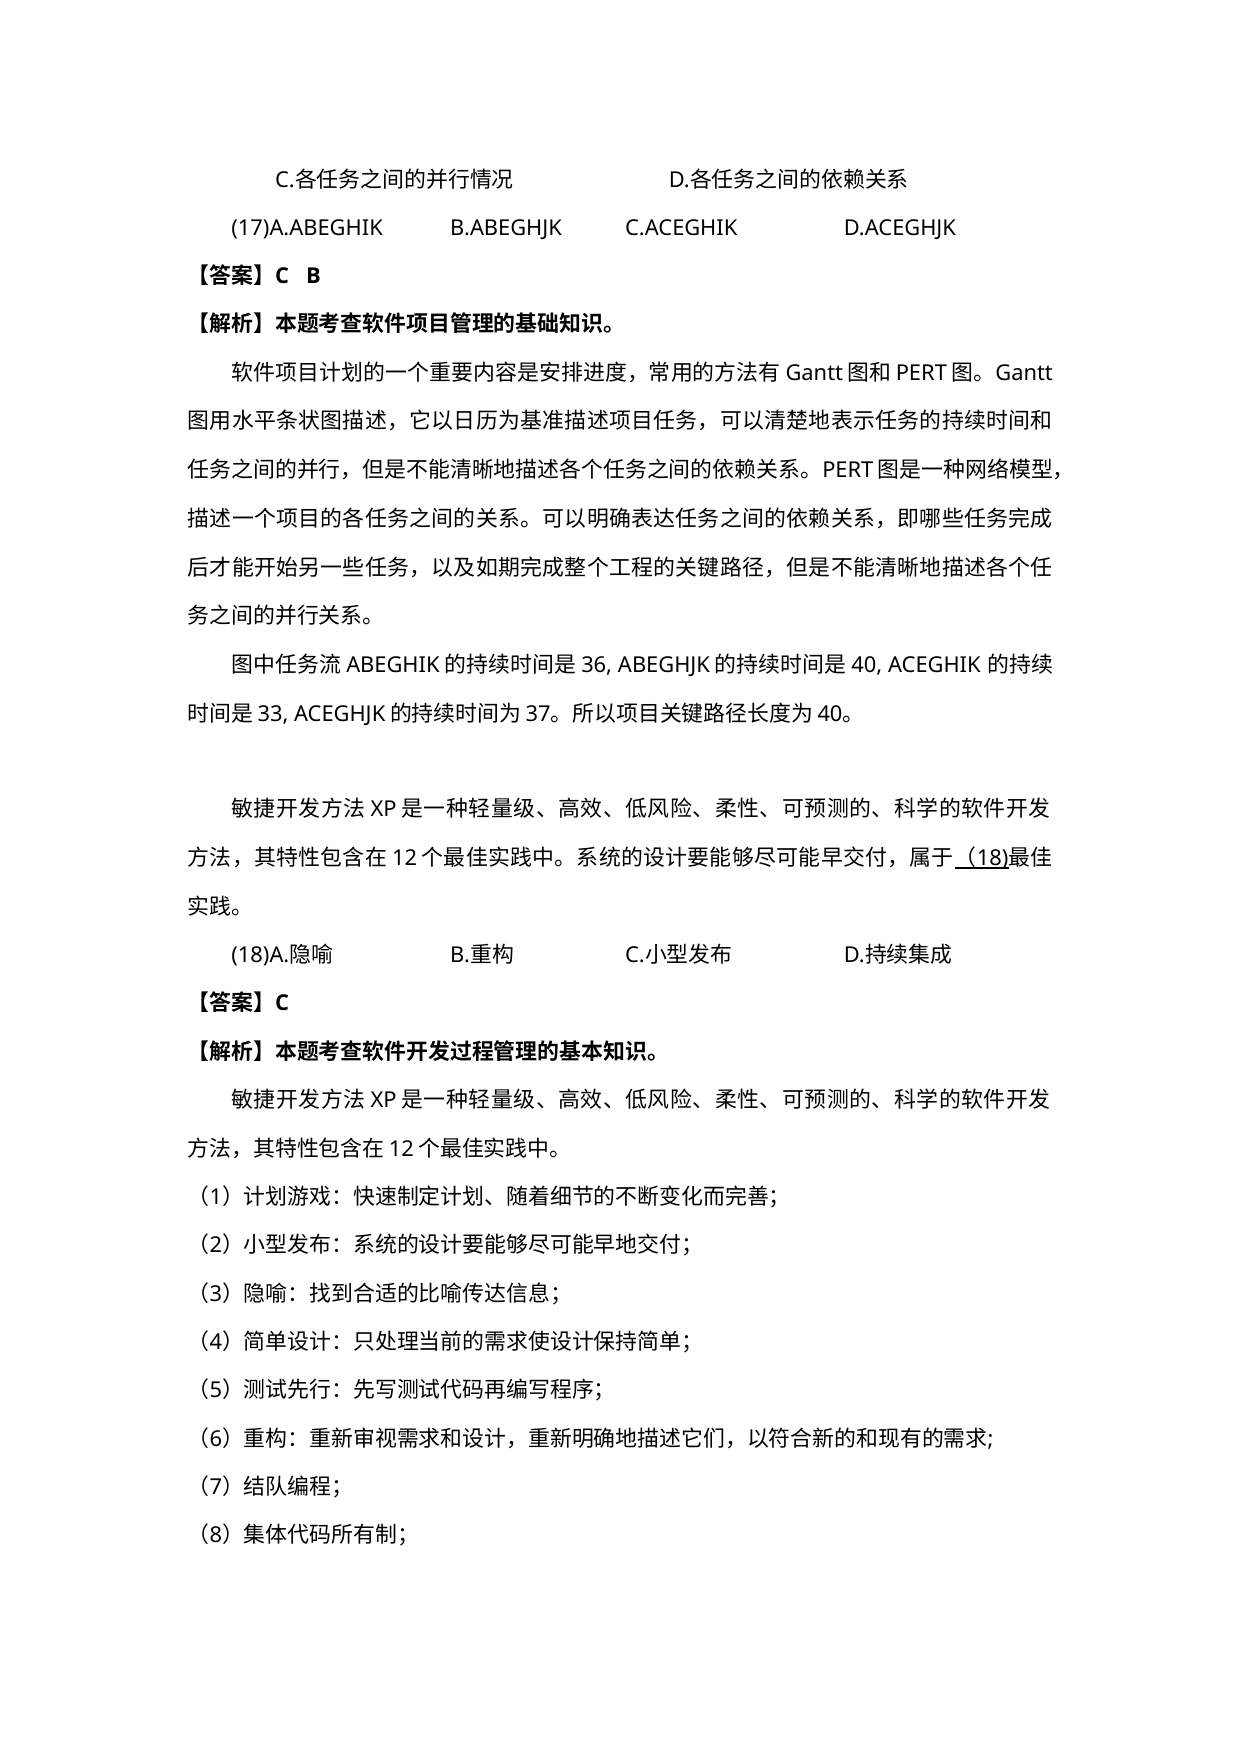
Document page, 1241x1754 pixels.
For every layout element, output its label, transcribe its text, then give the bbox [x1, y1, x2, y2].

text C.各任务之间的并行情况 D.各任务之间的依赖关系 [231, 162, 1053, 194]
text 【解析】本题考查软件项目管理的基础知识。 [187, 306, 1053, 338]
text （8）集体代码所有制； [187, 1517, 1053, 1550]
text 软件项目计划的一个重要内容是安排进度，常用的方法有Gantt图和PERT图。Gantt 图用水平条状图描述，它以日历为基准描述项目任务，可以清楚地表示任务的持续时间和任务之间的并行，但是不能清晰地描述各个任务之间的依赖关系。PERT图是一种网络模型，描述一个项目的各任务之间的关系。可以明确表达任务之间的依赖关系，即哪些任务完成后才能开始另一些任务，以及如期完成整个工程的关键路径，但是不能清晰地描述各个任务之间的并行关系。 [187, 354, 1053, 631]
text (17)A.ABEGHIK B.ABEGHJK C.ACEGHIK D.ACEGHJK [187, 210, 1053, 243]
text 敏捷开发方法XP是一种轻量级、高效、低风险、柔性、可预测的、科学的软件开发方法，其特性包含在12个最佳实践中。系统的设计要能够尽可能早交付，属于（18)最佳实践。 [187, 791, 1053, 921]
text （2）小型发布：系统的设计要能够尽可能早地交付； [187, 1227, 1053, 1260]
text 【答案】C B [187, 258, 1053, 290]
text （6）重构：重新审视需求和设计，重新明确地描述它们，以符合新的和现有的需求; [187, 1421, 1053, 1453]
text 敏捷开发方法XP是一种轻量级、高效、低风险、柔性、可预测的、科学的软件开发方法，其特性包含在12个最佳实践中。 [187, 1082, 1053, 1163]
text 图中任务流ABEGHIK的持续时间是36, ABEGHJK的持续时间是40, ACEGHIK 的持续时间是33, ACEGHJK的持续时间为37。所以项目关键路径长度为40。 [187, 646, 1053, 728]
text （5）测试先行：先写测试代码再编写程序； [187, 1372, 1053, 1405]
text 【解析】本题考查软件开发过程管理的基本知识。 [187, 1033, 1053, 1066]
text 【答案】C [187, 985, 1053, 1018]
text (18)A.隐喻 B.重构 C.小型发布 D.持续集成 [187, 937, 1053, 969]
text （1）计划游戏：快速制定计划、随着细节的不断变化而完善； [187, 1179, 1053, 1211]
text （4）简单设计：只处理当前的需求使设计保持简单； [187, 1324, 1053, 1356]
text （3）隐喻：找到合适的比喻传达信息； [187, 1276, 1053, 1308]
text （7）结队编程； [187, 1469, 1053, 1501]
